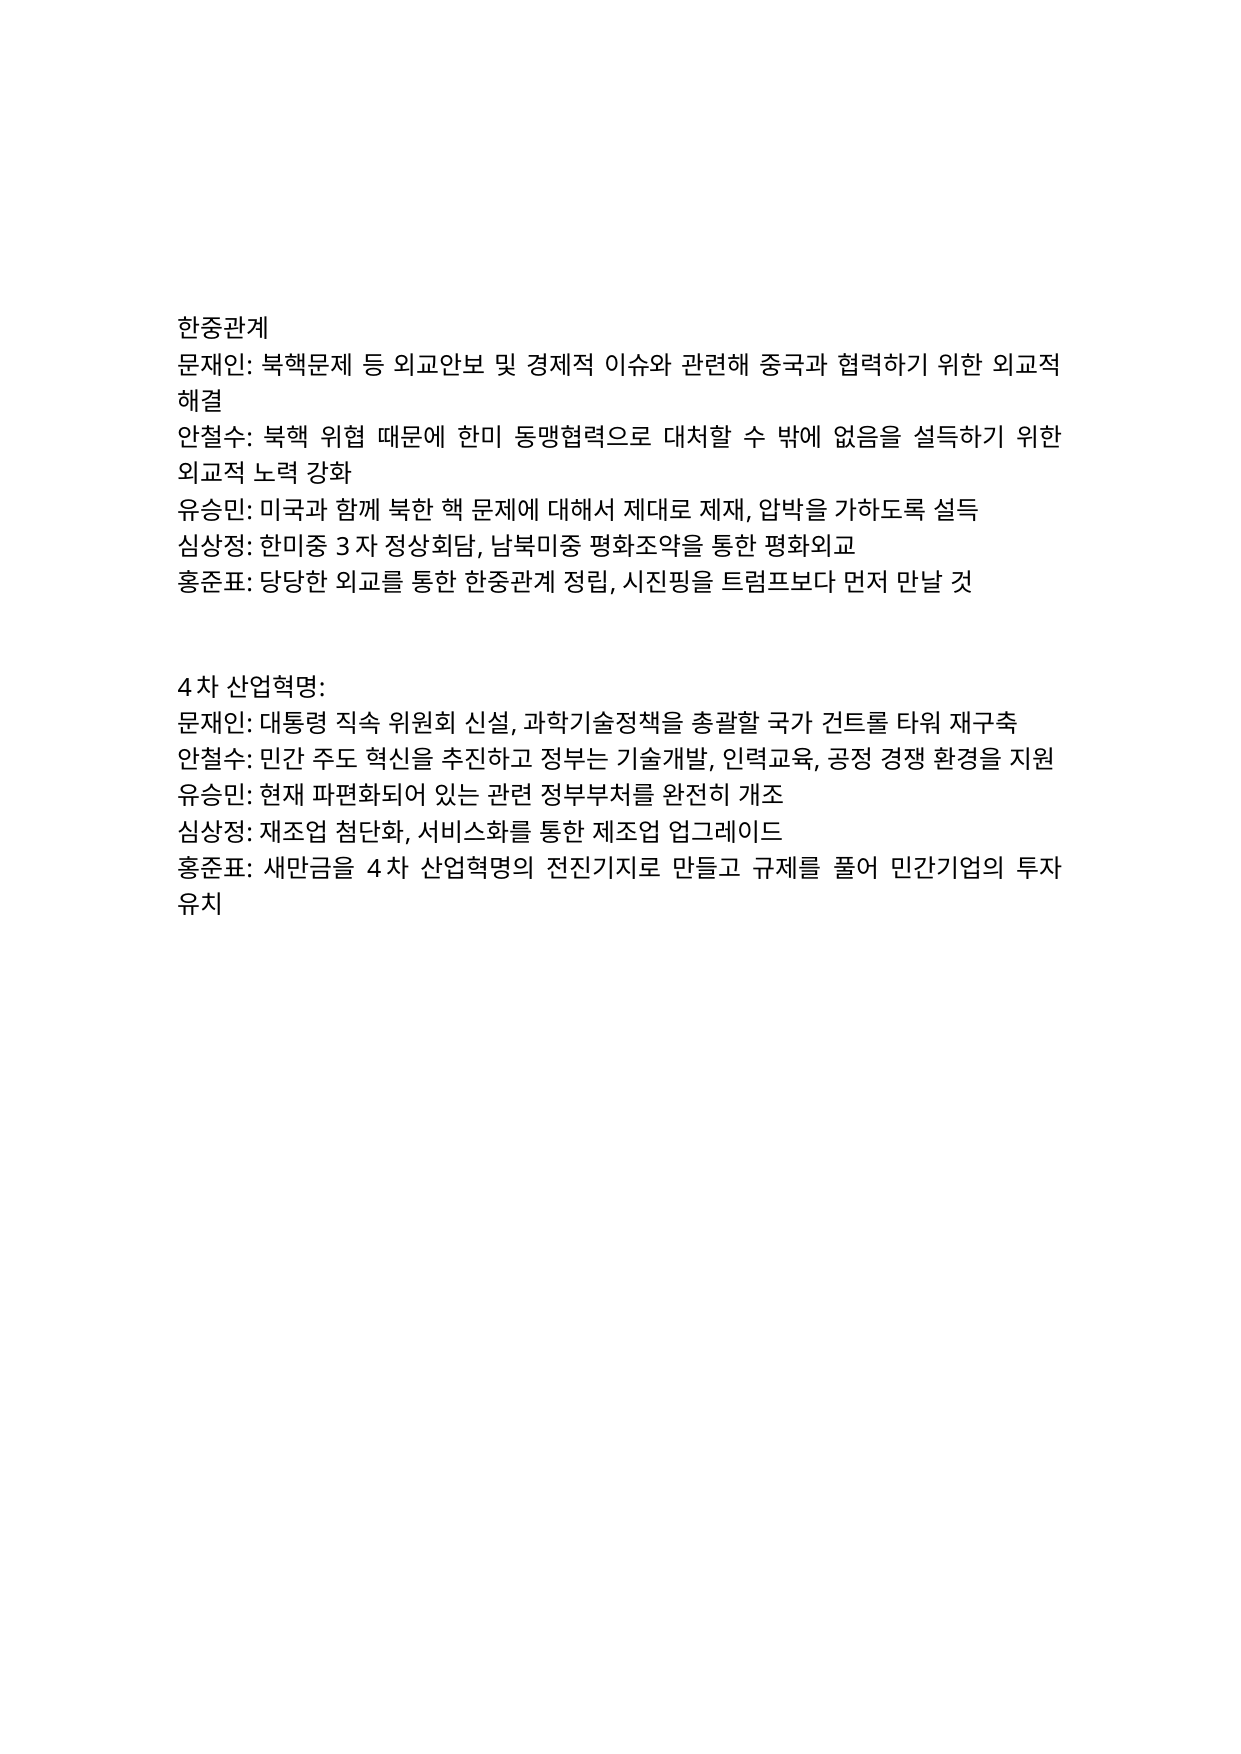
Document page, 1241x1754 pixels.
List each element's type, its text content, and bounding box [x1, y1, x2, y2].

text 안철수: 북핵 위협 때문에 한미 동맹협력으로 대처할 수 밖에 없음을 설득하기 위한 외교적 노력 강화 [177, 418, 1063, 490]
text 심상정: 재조업 첨단화, 서비스화를 통한 제조업 업그레이드 [177, 812, 1063, 848]
text 유승민: 현재 파편화되어 있는 관련 정부부처를 완전히 개조 [177, 776, 1063, 812]
text 4차 산업혁명: [177, 667, 1063, 703]
text 안철수: 민간 주도 혁신을 추진하고 정부는 기술개발, 인력교육, 공정 경쟁 환경을 지원 [177, 739, 1063, 776]
text 문재인: 북핵문제 등 외교안보 및 경제적 이슈와 관련해 중국과 협력하기 위한 외교적 해결 [177, 345, 1063, 418]
text 홍준표: 새만금을 4차 산업혁명의 전진기지로 만들고 규제를 풀어 민간기업의 투자 유치 [177, 848, 1063, 921]
text 유승민: 미국과 함께 북한 핵 문제에 대해서 제대로 제재, 압박을 가하도록 설득 [177, 490, 1063, 526]
text 한중관계 [177, 309, 1063, 345]
text 문재인: 대통령 직속 위원회 신설, 과학기술정책을 총괄할 국가 건트롤 타워 재구축 [177, 703, 1063, 739]
text 심상정: 한미중 3자 정상회담, 남북미중 평화조약을 통한 평화외교 [177, 526, 1063, 563]
text 홍준표: 당당한 외교를 통한 한중관계 정립, 시진핑을 트럼프보다 먼저 만날 것 [177, 563, 1063, 599]
